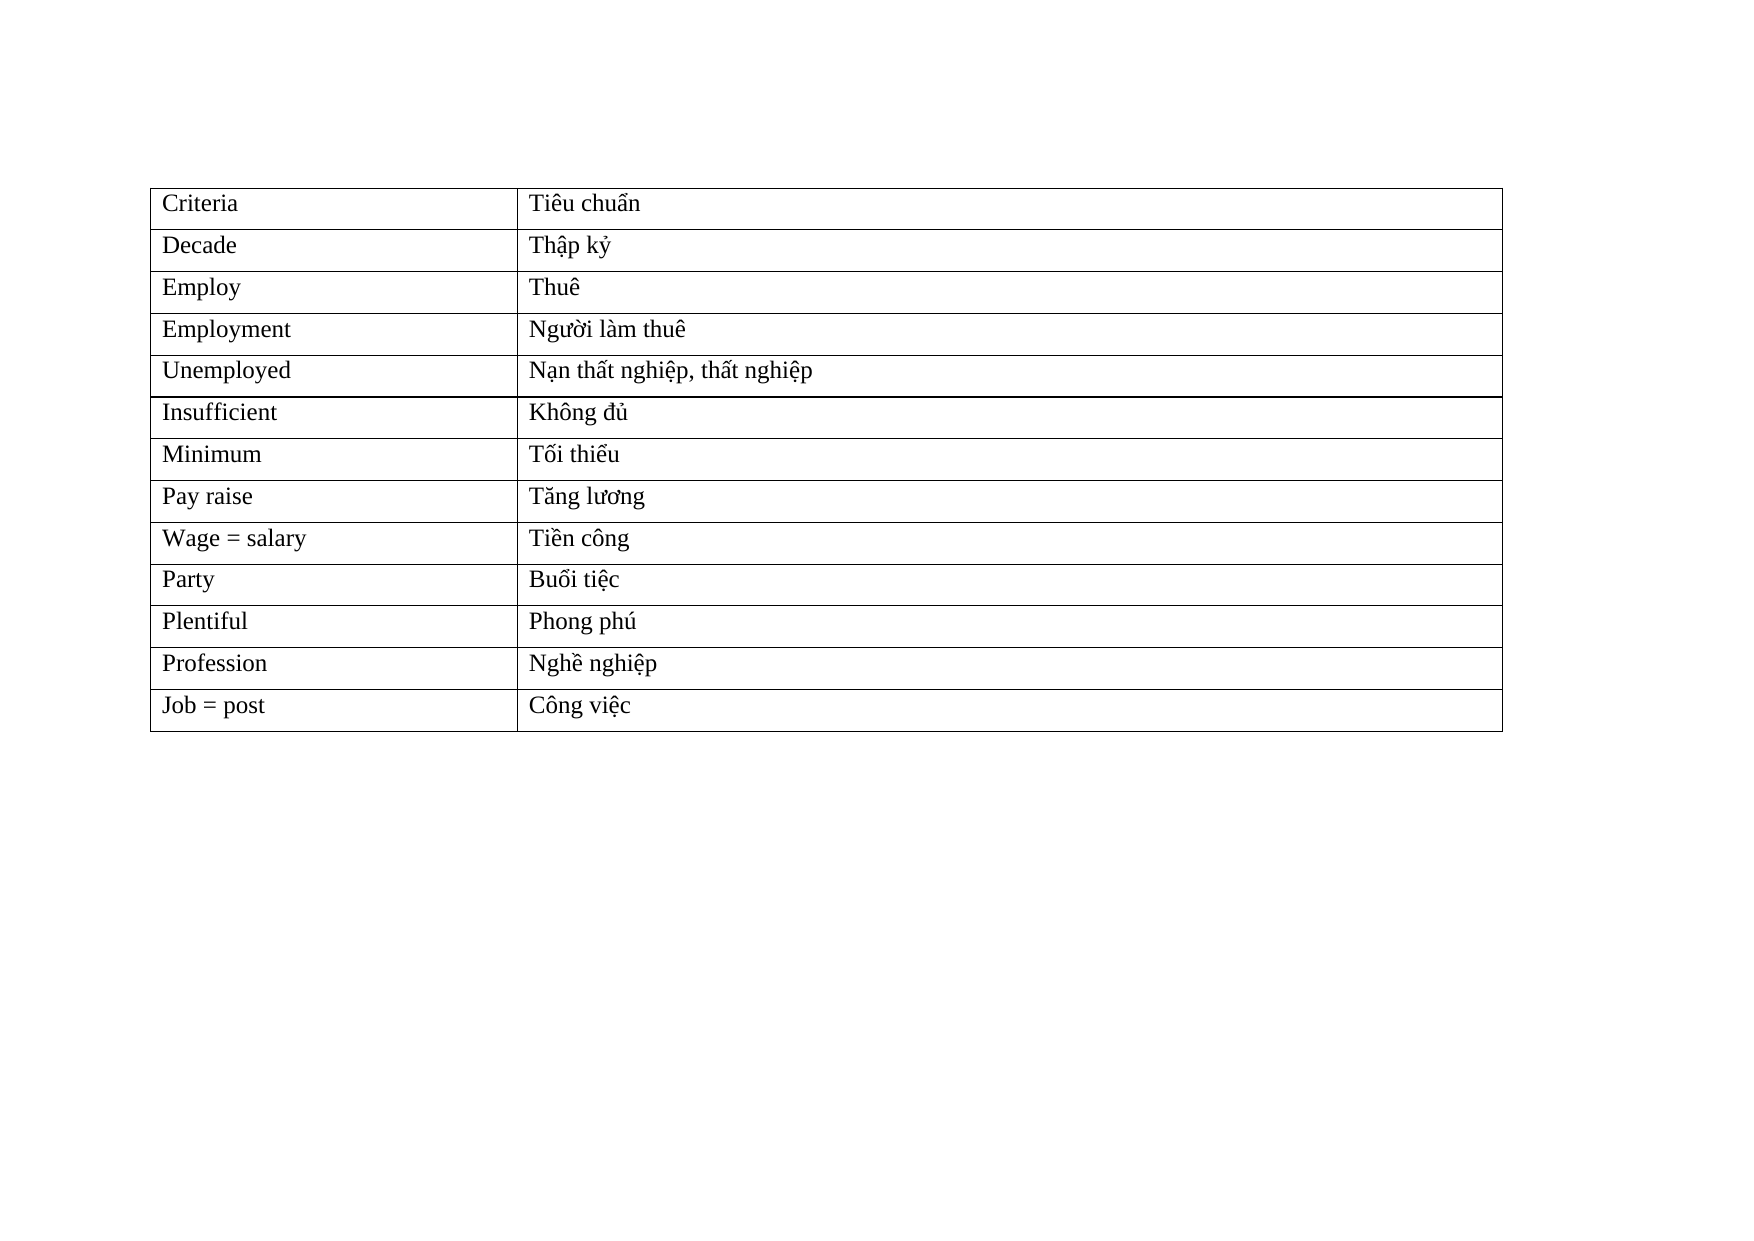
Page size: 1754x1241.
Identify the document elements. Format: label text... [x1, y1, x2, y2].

table_cell Buổi tiệc [518, 565, 1502, 605]
table_cell Plentiful [151, 606, 517, 647]
table_cell Tiêu chuẩn [518, 189, 1502, 229]
table_cell Nạn thất nghiệp, thất nghiệp [518, 356, 1502, 396]
table_cell Job = post [151, 690, 517, 731]
table_cell Thuê [518, 272, 1502, 313]
table_cell Criteria [151, 189, 517, 229]
table_cell Công việc [518, 690, 1502, 731]
table_cell Thập kỷ [518, 230, 1502, 271]
table_cell Minimum [151, 439, 517, 480]
table_cell Phong phú [518, 606, 1502, 647]
table_cell Employ [151, 272, 517, 313]
table_cell Không đủ [518, 398, 1502, 438]
table_cell Nghề nghiệp [518, 648, 1502, 689]
table_cell Tối thiểu [518, 439, 1502, 480]
table_cell Người làm thuê [518, 314, 1502, 354]
table_cell Tăng lương [518, 481, 1502, 522]
table_cell Employment [151, 314, 517, 354]
table_cell Unemployed [151, 356, 517, 396]
table_cell Party [151, 565, 517, 605]
table_cell Profession [151, 648, 517, 689]
table_cell Decade [151, 230, 517, 271]
table_cell Wage = salary [151, 523, 517, 563]
table_cell Insufficient [151, 398, 517, 438]
table_cell Pay raise [151, 481, 517, 522]
table_cell Tiền công [518, 523, 1502, 563]
